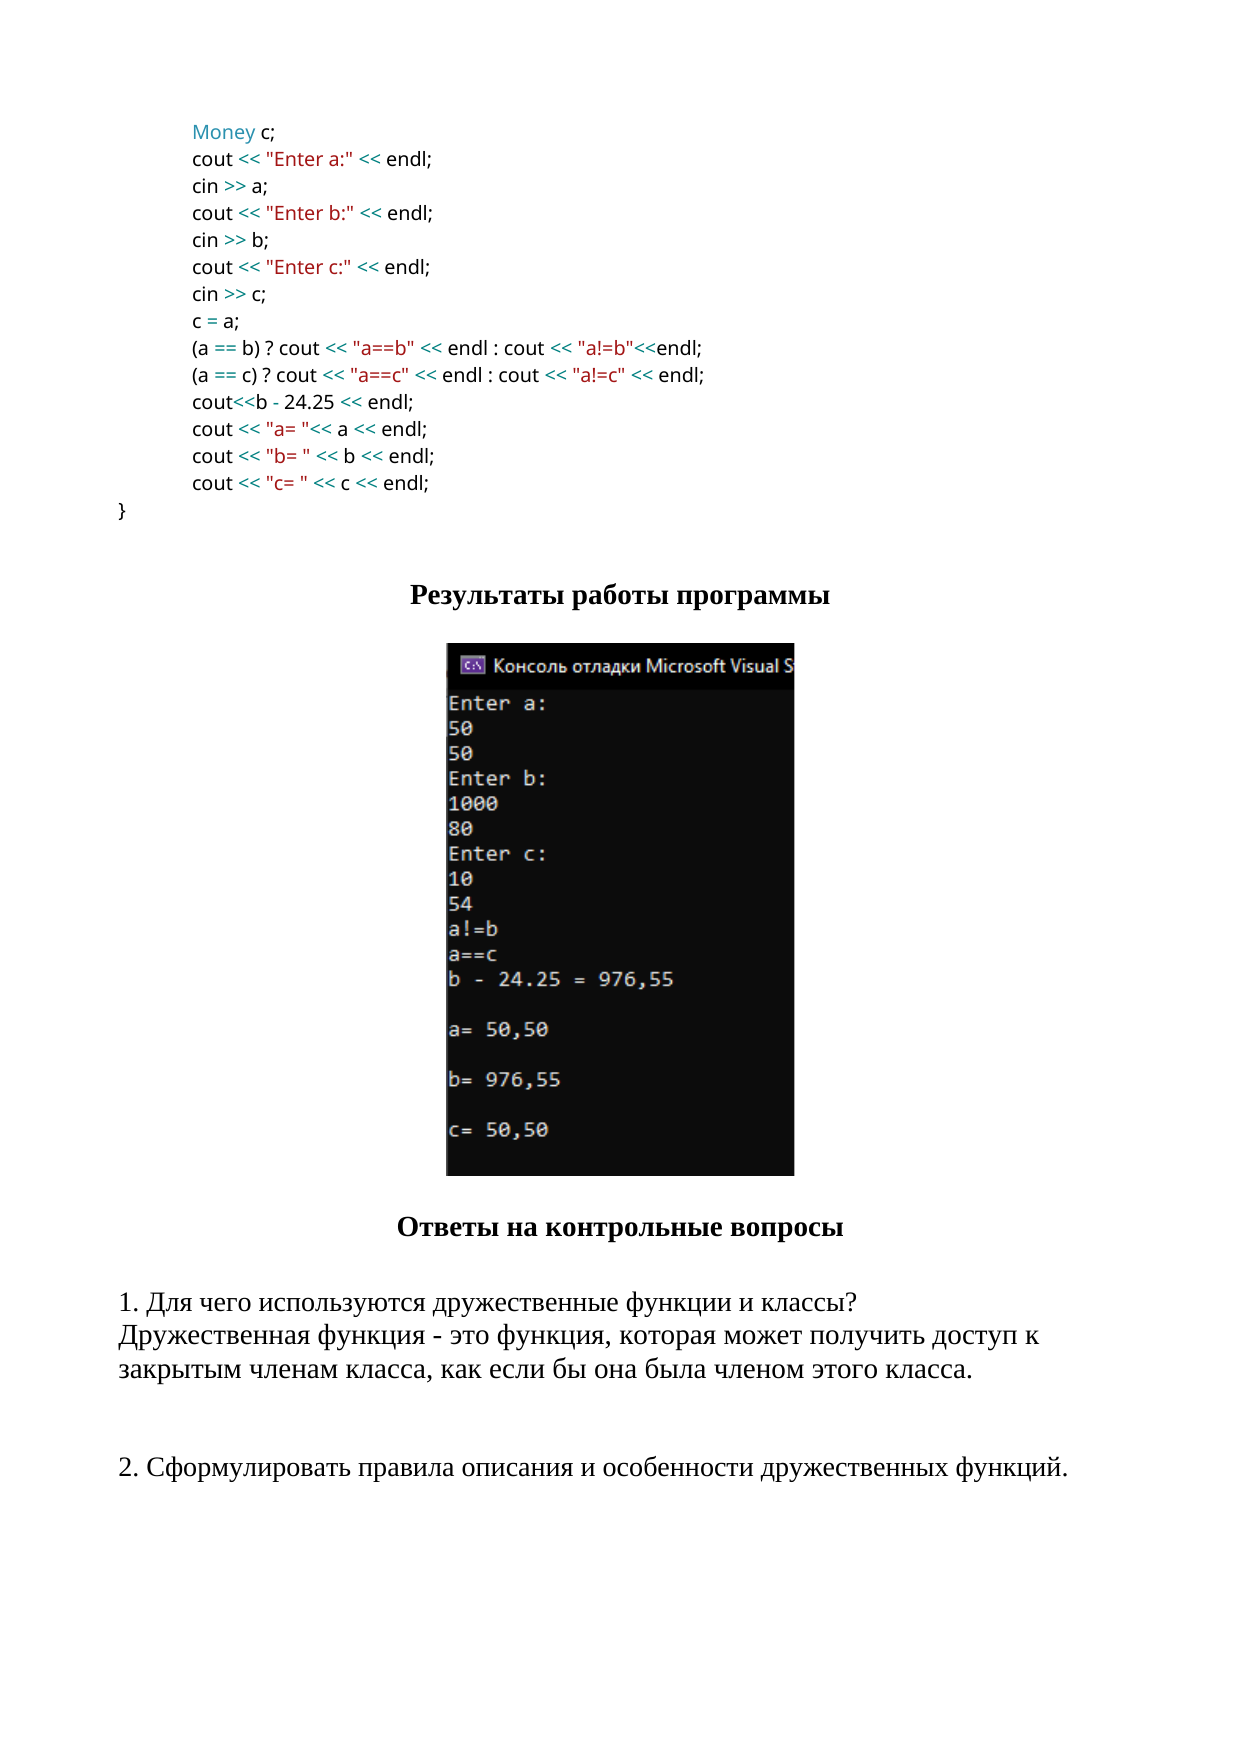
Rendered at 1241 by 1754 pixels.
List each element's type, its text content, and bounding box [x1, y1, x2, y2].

text cout<<b - 24.25 << endl; [118, 388, 1122, 415]
text cout << "a= "<< a << endl; [118, 415, 1122, 442]
text Ответы на контрольные вопросы [118, 1209, 1122, 1242]
text cin >> c; [118, 280, 1122, 307]
text (a == c) ? cout << "a==c" << endl : cout << "a!=c" << endl; [118, 361, 1122, 388]
text cin >> a; [118, 172, 1122, 199]
text cout << "c= " << c << endl; [118, 469, 1122, 496]
text cin >> b; [118, 226, 1122, 253]
text cout << "Enter c:" << endl; [118, 253, 1122, 280]
text cout << "b= " << b << endl; [118, 442, 1122, 469]
text } [118, 496, 1122, 523]
text c = a; [118, 307, 1122, 334]
text cout << "Enter b:" << endl; [118, 199, 1122, 226]
text cout << "Enter a:" << endl; [118, 145, 1122, 172]
text 2. Сформулировать правила описания и особенности дружественных функций. [118, 1418, 1122, 1483]
text Результаты работы программы [118, 577, 1122, 610]
text Дружественная функция - это функция, которая может получить доступ к закрытым членам класса, как если бы она была членом этого класса. [118, 1317, 1122, 1384]
text 1. Для чего используются дружественные функции и классы? [118, 1285, 1122, 1317]
text (a == b) ? cout << "a==b" << endl : cout << "a!=b"<<endl; [118, 334, 1122, 361]
text Money c; [118, 118, 1122, 145]
